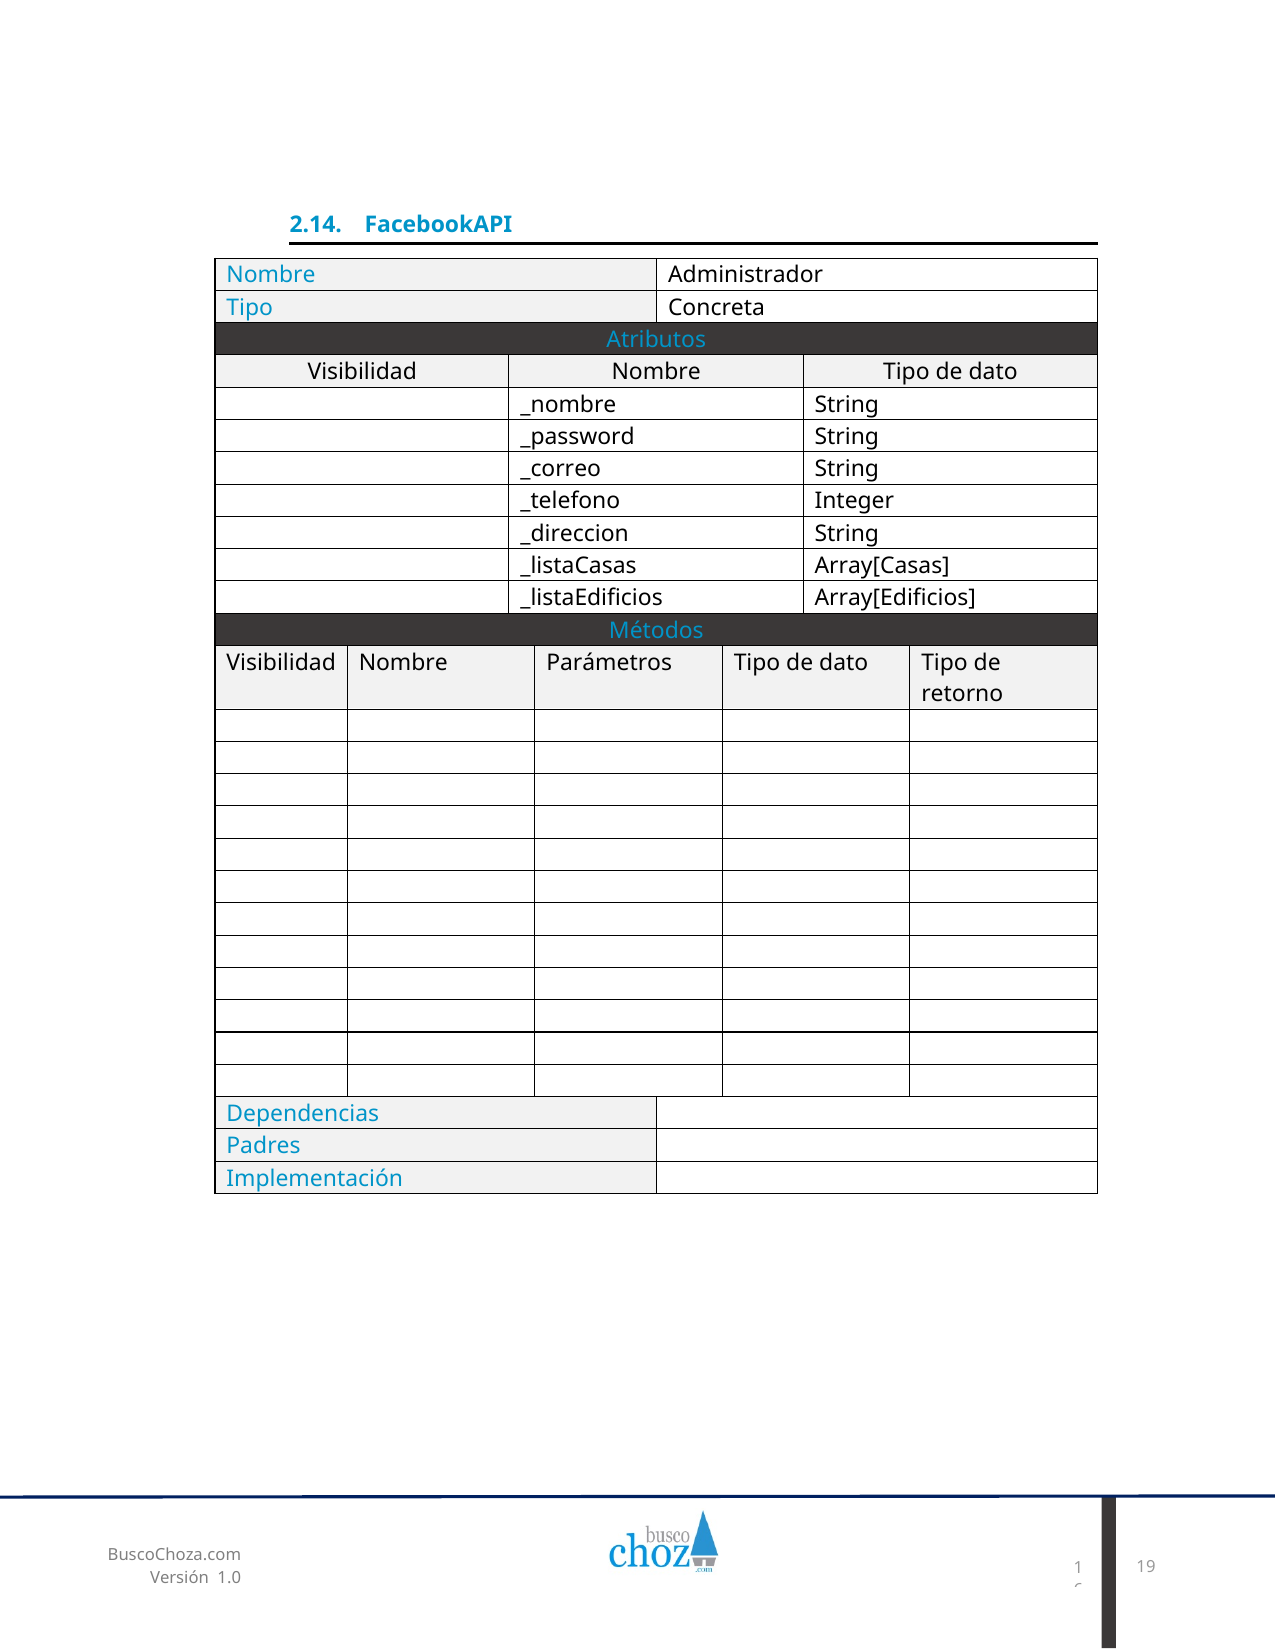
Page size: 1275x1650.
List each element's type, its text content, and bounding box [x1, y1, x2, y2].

table_cell [216, 517, 508, 548]
table_cell [723, 936, 909, 967]
table_cell _password [509, 420, 803, 451]
table_cell [216, 806, 347, 838]
table_cell [910, 742, 1097, 773]
table_cell Nombre [509, 355, 803, 387]
table_cell [348, 806, 534, 838]
table_cell [910, 839, 1097, 870]
table_cell [216, 903, 347, 934]
table_cell [535, 806, 722, 838]
table_cell _direccion [509, 517, 803, 548]
table_cell [216, 1065, 347, 1096]
table_cell String [804, 420, 1097, 451]
table_cell Tipo de dato [723, 646, 909, 708]
table_cell [535, 903, 722, 934]
table_cell [216, 549, 508, 580]
table_cell [216, 742, 347, 773]
table_cell [216, 774, 347, 805]
table_cell Visibilidad [216, 355, 508, 387]
table_cell [910, 968, 1097, 999]
table_header Administrador [657, 259, 1097, 290]
table_cell [216, 1000, 347, 1031]
table_cell [910, 1033, 1097, 1064]
table_cell Dependencias [216, 1097, 656, 1128]
table_cell [348, 903, 534, 934]
table_cell [216, 936, 347, 967]
table_cell [910, 710, 1097, 741]
table_cell Métodos [216, 614, 1097, 645]
table_cell [348, 839, 534, 870]
table_cell [657, 1097, 1097, 1128]
table_cell [535, 774, 722, 805]
table_cell [723, 1033, 909, 1064]
table_cell [910, 774, 1097, 805]
table_cell [535, 1065, 722, 1096]
table_cell [723, 774, 909, 805]
table_cell Array[Casas] [804, 549, 1097, 580]
table_cell [216, 871, 347, 902]
table_cell [723, 806, 909, 838]
table_cell Tipo de dato [804, 355, 1097, 387]
table_cell [910, 871, 1097, 902]
table_cell _nombre [509, 388, 803, 419]
table_cell Parámetros [535, 646, 722, 708]
table_cell [216, 485, 508, 516]
table_cell [535, 1033, 722, 1064]
table_cell [216, 388, 508, 419]
table_cell [348, 1000, 534, 1031]
table_cell [216, 1033, 347, 1064]
table_cell [216, 839, 347, 870]
table_cell Visibilidad [216, 646, 347, 708]
table_cell [910, 936, 1097, 967]
table_header Nombre [216, 259, 656, 290]
table_cell [348, 1033, 534, 1064]
table_cell [535, 710, 722, 741]
table_cell [535, 871, 722, 902]
table_cell [657, 1129, 1097, 1161]
table_cell [910, 1000, 1097, 1031]
subtitle FacebookAPI [289, 208, 1098, 242]
table_cell Implementación [216, 1162, 656, 1193]
table_cell [216, 452, 508, 483]
table_cell _listaCasas [509, 549, 803, 580]
table_cell Integer [804, 485, 1097, 516]
table_cell [723, 968, 909, 999]
table_cell [723, 903, 909, 934]
table_cell String [804, 388, 1097, 419]
table_cell Atributos [216, 323, 1097, 354]
table_cell [216, 968, 347, 999]
picture [607, 1508, 719, 1578]
table_cell Padres [216, 1129, 656, 1161]
table_cell [723, 710, 909, 741]
table_cell [723, 1000, 909, 1031]
table_cell [723, 871, 909, 902]
table_cell [723, 1065, 909, 1096]
table_cell [348, 871, 534, 902]
table_cell [348, 968, 534, 999]
table_cell _listaEdificios [509, 581, 803, 613]
table_cell [910, 806, 1097, 838]
table_cell String [804, 452, 1097, 483]
table_cell [535, 1000, 722, 1031]
table_cell [535, 968, 722, 999]
table_cell [657, 1162, 1097, 1193]
table_cell [348, 1065, 534, 1096]
table_cell Nombre [348, 646, 534, 708]
table_cell [910, 903, 1097, 934]
table_cell [348, 936, 534, 967]
table_cell Tipo [216, 291, 656, 322]
table_cell [216, 581, 508, 613]
table_cell [216, 420, 508, 451]
table_cell Concreta [657, 291, 1097, 322]
table_cell [348, 774, 534, 805]
table_cell [535, 936, 722, 967]
table_cell [535, 839, 722, 870]
table_cell [910, 1065, 1097, 1096]
table_cell String [804, 517, 1097, 548]
table_cell _telefono [509, 485, 803, 516]
table_cell [535, 742, 722, 773]
table_cell _correo [509, 452, 803, 483]
table_cell [723, 742, 909, 773]
table_cell Tipo de retorno [910, 646, 1097, 708]
table_cell [348, 742, 534, 773]
table_cell [348, 710, 534, 741]
table_cell Array[Edificios] [804, 581, 1097, 613]
table_cell [216, 710, 347, 741]
table_cell [723, 839, 909, 870]
